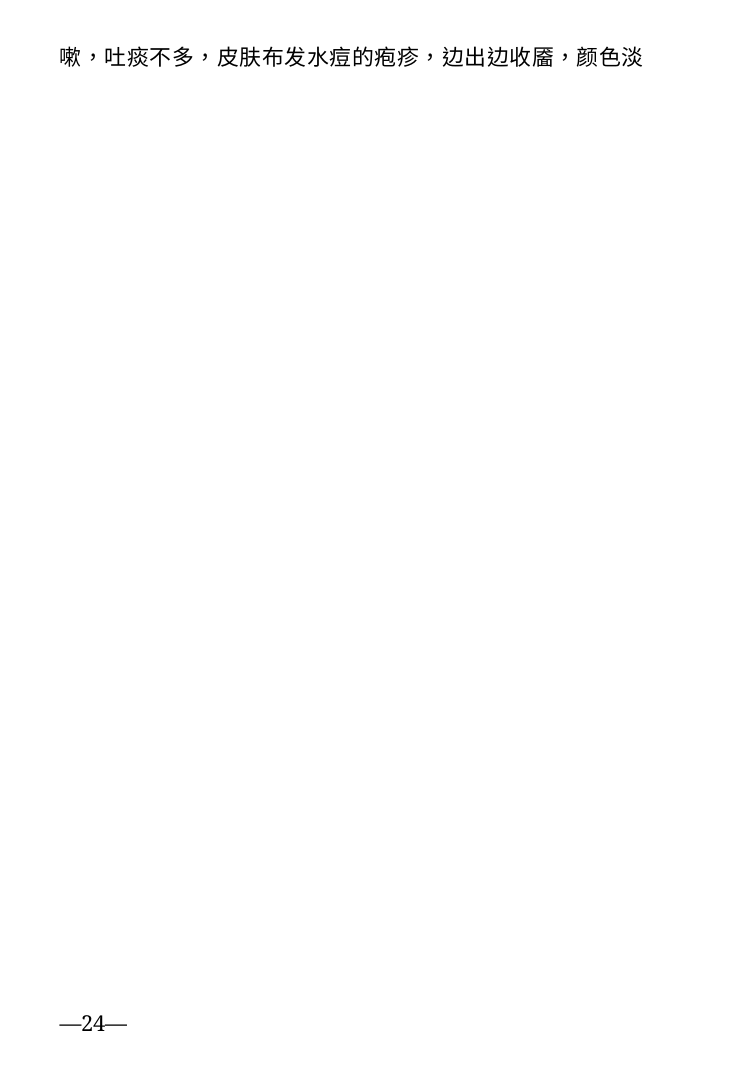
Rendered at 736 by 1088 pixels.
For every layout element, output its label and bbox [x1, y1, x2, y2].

text [59, 42, 644, 71]
